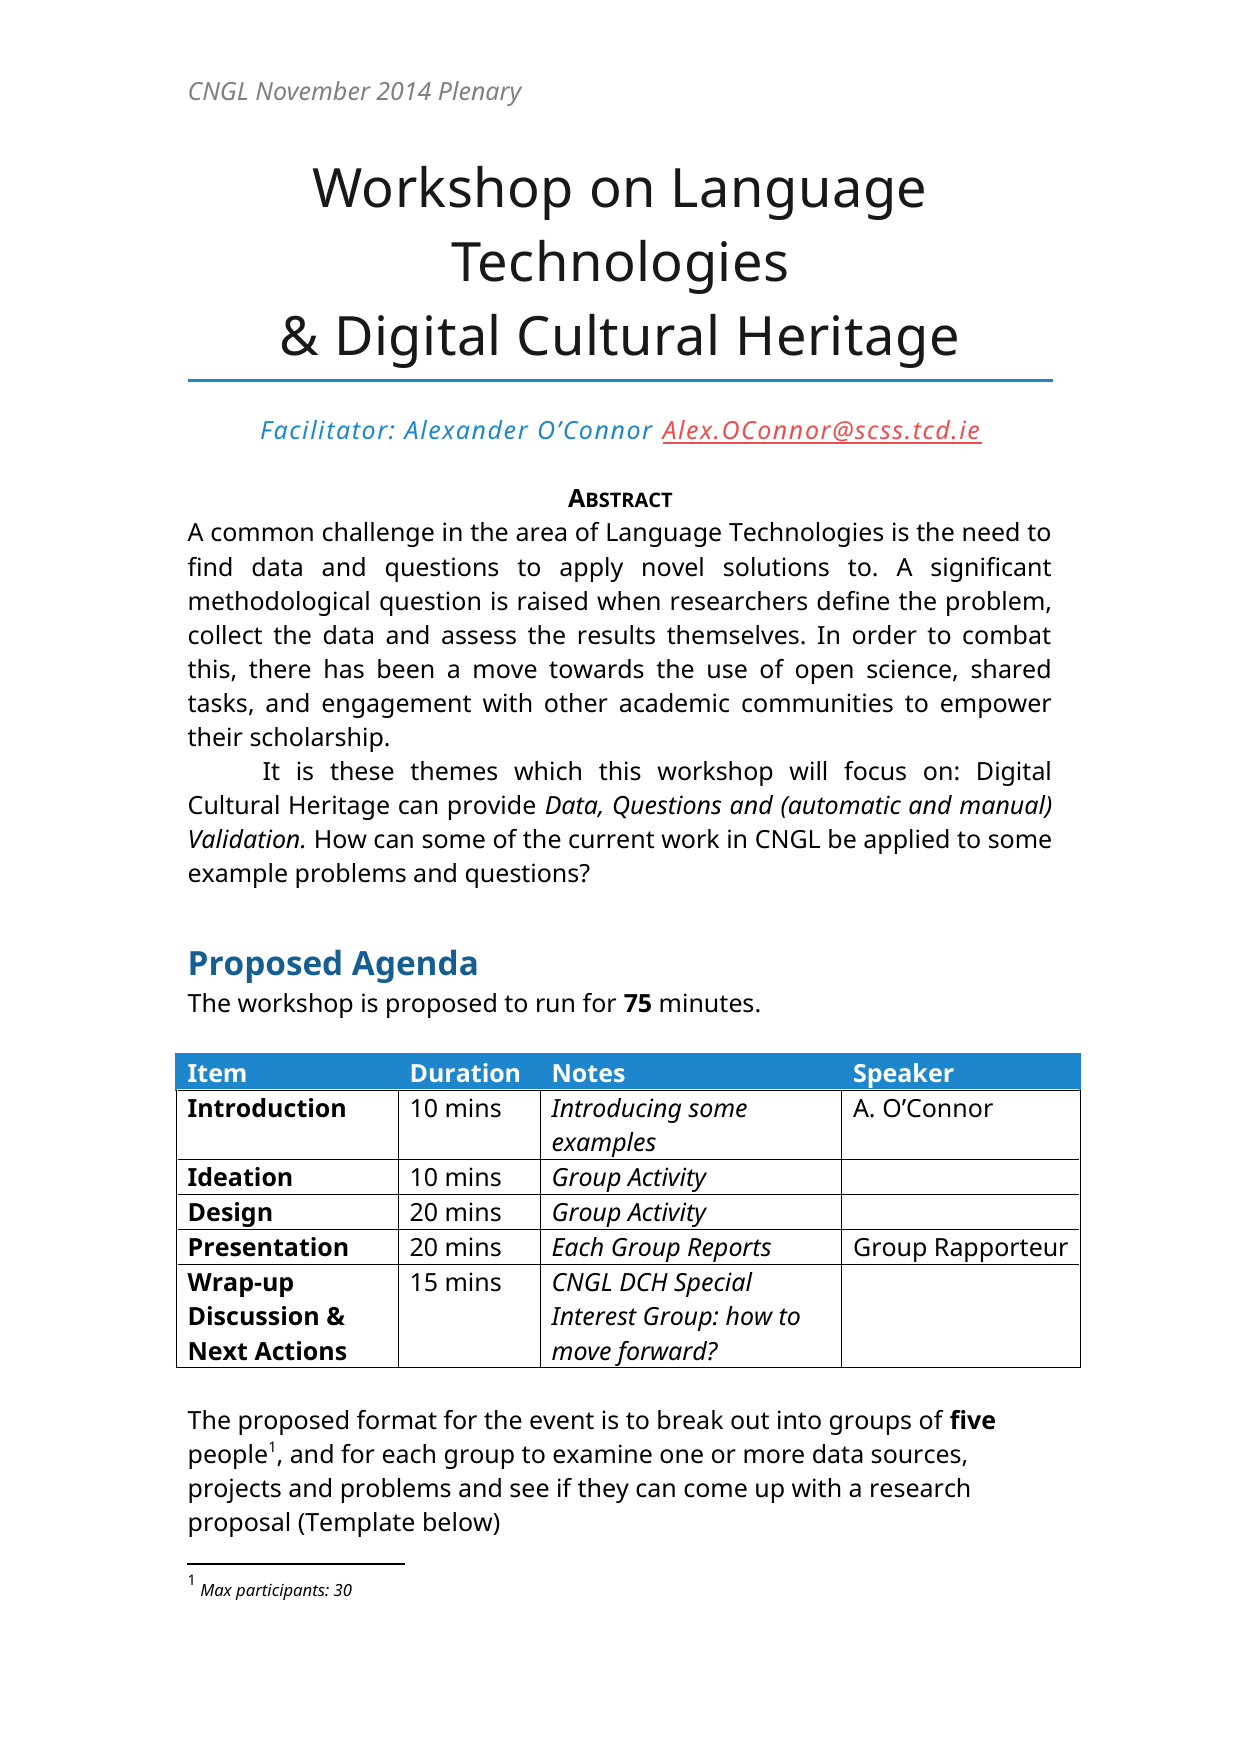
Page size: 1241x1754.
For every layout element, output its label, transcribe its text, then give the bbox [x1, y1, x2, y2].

table_header Notes [540, 1055, 842, 1089]
table_cell Introducing some examples [541, 1091, 841, 1159]
table_cell [842, 1194, 1080, 1229]
table_cell Design [177, 1195, 398, 1229]
table_cell Wrap-up Discussion & Next Actions [177, 1265, 398, 1367]
table_header Duration [398, 1055, 540, 1089]
table_cell [842, 1159, 1080, 1194]
text The workshop is proposed to run for 75 minutes. [187, 985, 1053, 1019]
title & Digital Cultural Heritage [187, 297, 1053, 382]
table_cell 10 mins [399, 1091, 540, 1159]
table_cell 20 mins [399, 1230, 540, 1264]
table_cell 15 mins [399, 1265, 540, 1367]
text Abstract [187, 481, 1053, 515]
text It is these themes which this workshop will focus on: Digital Cultural Heritage can provide Data, Questions and (automatic and manual) Validation. How can some of the current work in CNGL be applied to some example problems and questions? [187, 753, 1053, 890]
subtitle Facilitator: Alexander O’Connor Alex.OConnor@scss.tcd.ie [187, 413, 1053, 447]
table_cell Ideation [177, 1160, 398, 1194]
text A common challenge in the area of Language Technologies is the need to find data and questions to apply novel solutions to. A significant methodological question is raised when researchers define the problem, collect the data and assess the results themselves. In order to combat this, there has been a move towards the use of open science, shared tasks, and engagement with other academic communities to empower their scholarship. [187, 515, 1053, 753]
table_cell [842, 1264, 1080, 1367]
title Workshop on Language Technologies [187, 150, 1053, 297]
table_cell Introduction [177, 1091, 398, 1159]
table_header Item [177, 1055, 398, 1089]
table_cell 20 mins [399, 1195, 540, 1229]
table_cell Presentation [177, 1230, 398, 1264]
table_cell CNGL DCH Special Interest Group: how to move forward? [541, 1265, 841, 1367]
table_cell A. O’Connor [842, 1091, 1080, 1159]
table_cell Group Activity [541, 1160, 841, 1194]
table_cell 10 mins [399, 1160, 540, 1194]
table_cell Each Group Reports [541, 1230, 841, 1264]
subtitle Proposed Agenda [187, 940, 1053, 985]
table_cell Group Rapporteur [842, 1229, 1080, 1264]
table_cell Group Activity [541, 1195, 841, 1229]
table_header Speaker [842, 1055, 1079, 1089]
text The proposed format for the event is to break out into groups of five people, and for each group to examine one or more data sources, projects and problems and see if they can come up with a research proposal (Template below) [187, 1402, 1053, 1538]
